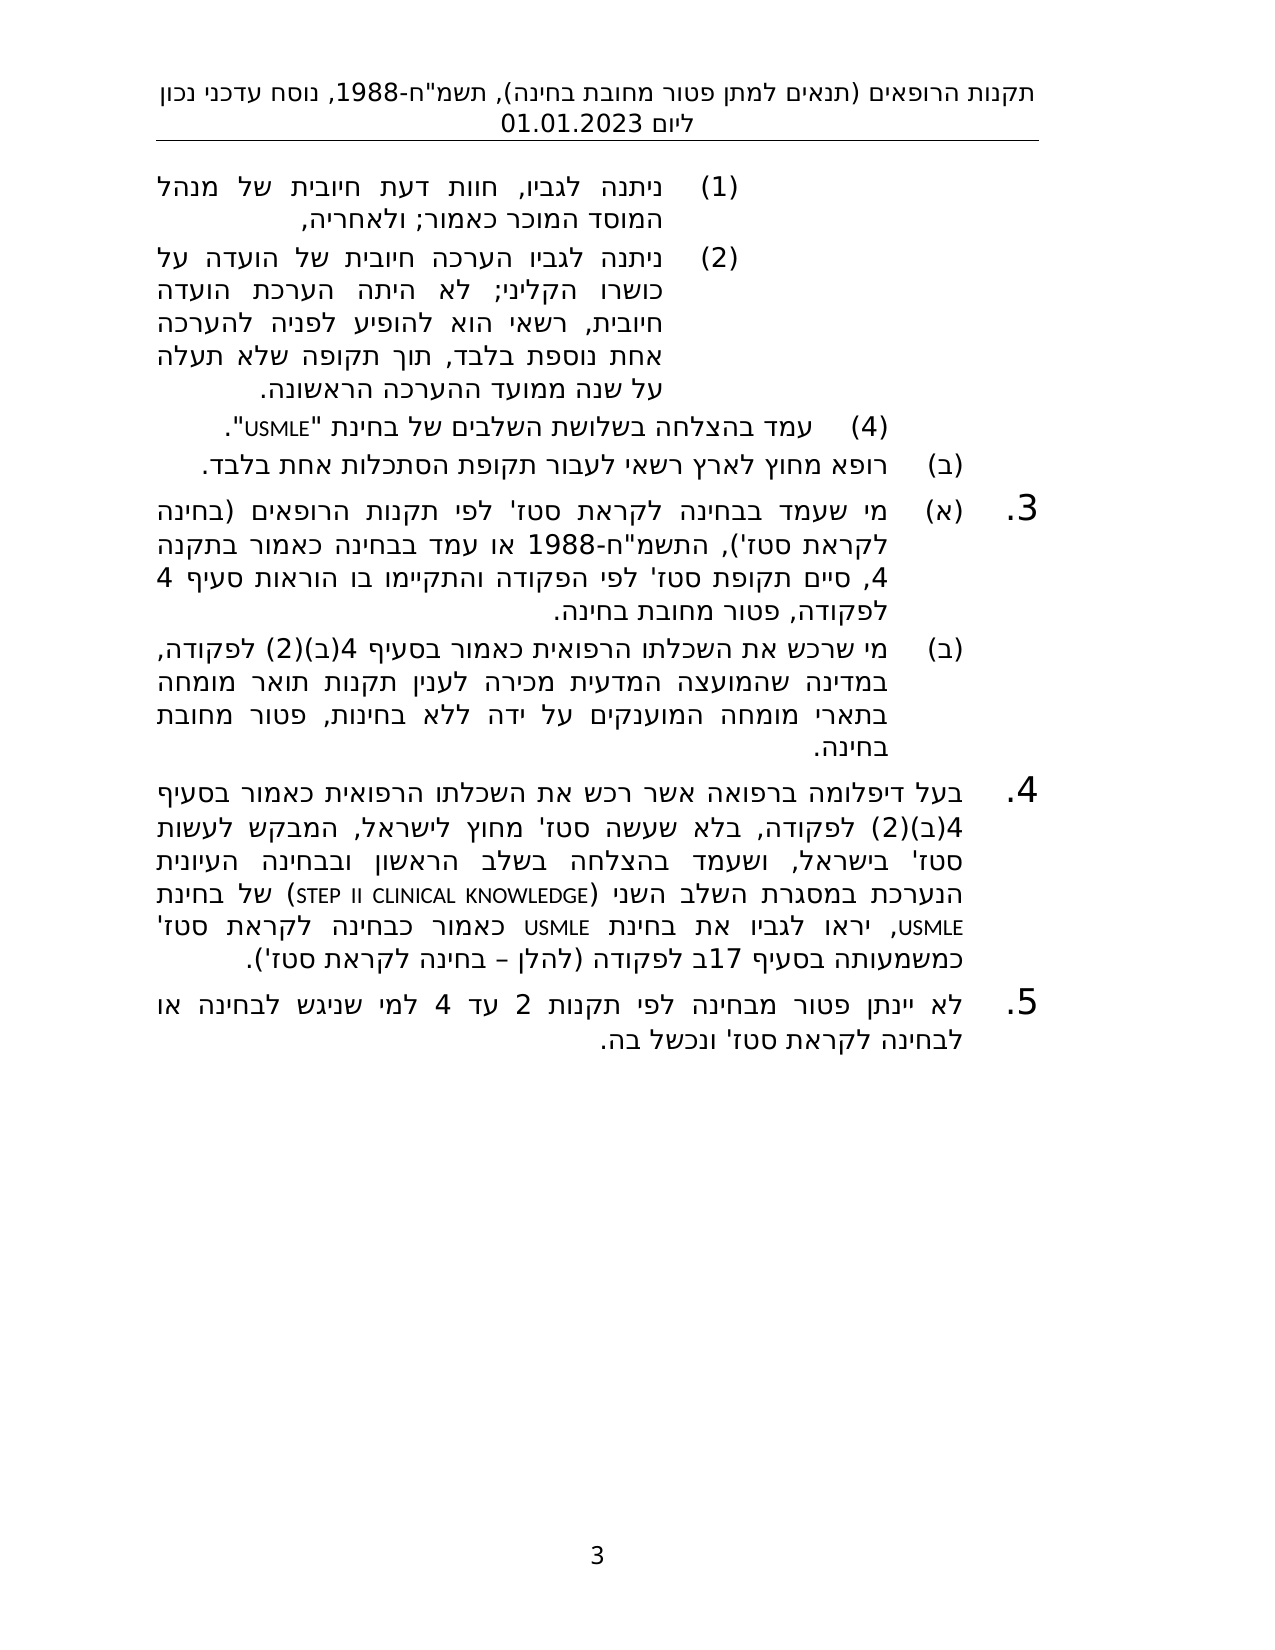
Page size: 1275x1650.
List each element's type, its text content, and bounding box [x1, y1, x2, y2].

text (2) ניתנה לגביו הערכה חיובית של הועדה על כושרו הקליני; לא היתה הערכת הועדה חיובית, רשאי הוא להופיע לפניה להערכה אחת נוספת בלבד, תוך תקופה שלא תעלה על שנה ממועד ההערכה הראשונה. [156, 248, 739, 411]
text (4) עמד בהצלחה בשלושת השלבים של בחינת "USMLE". [156, 417, 889, 451]
text 3. (א) מי שעמד בבחינה לקראת סטז' לפי תקנות הרופאים (בחינה לקראת סטז'), התשמ"ח-1988 או עמד בבחינה כאמור בתקנה 4, סיים תקופת סטז' לפי הפקודה והתקיימו בו הוראות סעיף 4 לפקודה, פטור מחובת בחינה. [156, 496, 1039, 636]
text 4. בעל דיפלומה ברפואה אשר רכש את השכלתו הרפואית כאמור בסעיף 4(ב)(2) לפקודה, בלא שעשה סטז' מחוץ לישראל, המבקש לעשות סטז' בישראל, ושעמד בהצלחה בשלב הראשון ובבחינה העיונית הנערכת במסגרת השלב השני (STEP II CLINICAL KNOWLEDGE) של בחינת USMLE, יראו לגביו את בחינת USMLE כאמור כבחינה לקראת סטז' כמשמעותה בסעיף 17ב לפקודה (להלן – בחינה לקראת סטז'). [156, 778, 1039, 989]
text 5. לא יינתן פטור מבחינה לפי תקנות 2 עד 4 למי שניגש לבחינה או לבחינה לקראת סטז' ונכשל בה. [156, 995, 1039, 1069]
text (ב) מי שרכש את השכלתו הרפואית כאמור בסעיף 4(ב)(2) לפקודה, במדינה שהמועצה המדעית מכירה לענין תקנות תואר מומחה בתארי מומחה המוענקים על ידה ללא בחינות, פטור מחובת בחינה. [156, 642, 964, 772]
text (1) ניתנה לגביו, חוות דעת חיובית של מנהל המוסד המוכר כאמור; ולאחריה, [156, 177, 739, 241]
text (ב) רופא מחוץ לארץ רשאי לעבור תקופת הסתכלות אחת בלבד. [156, 458, 964, 489]
